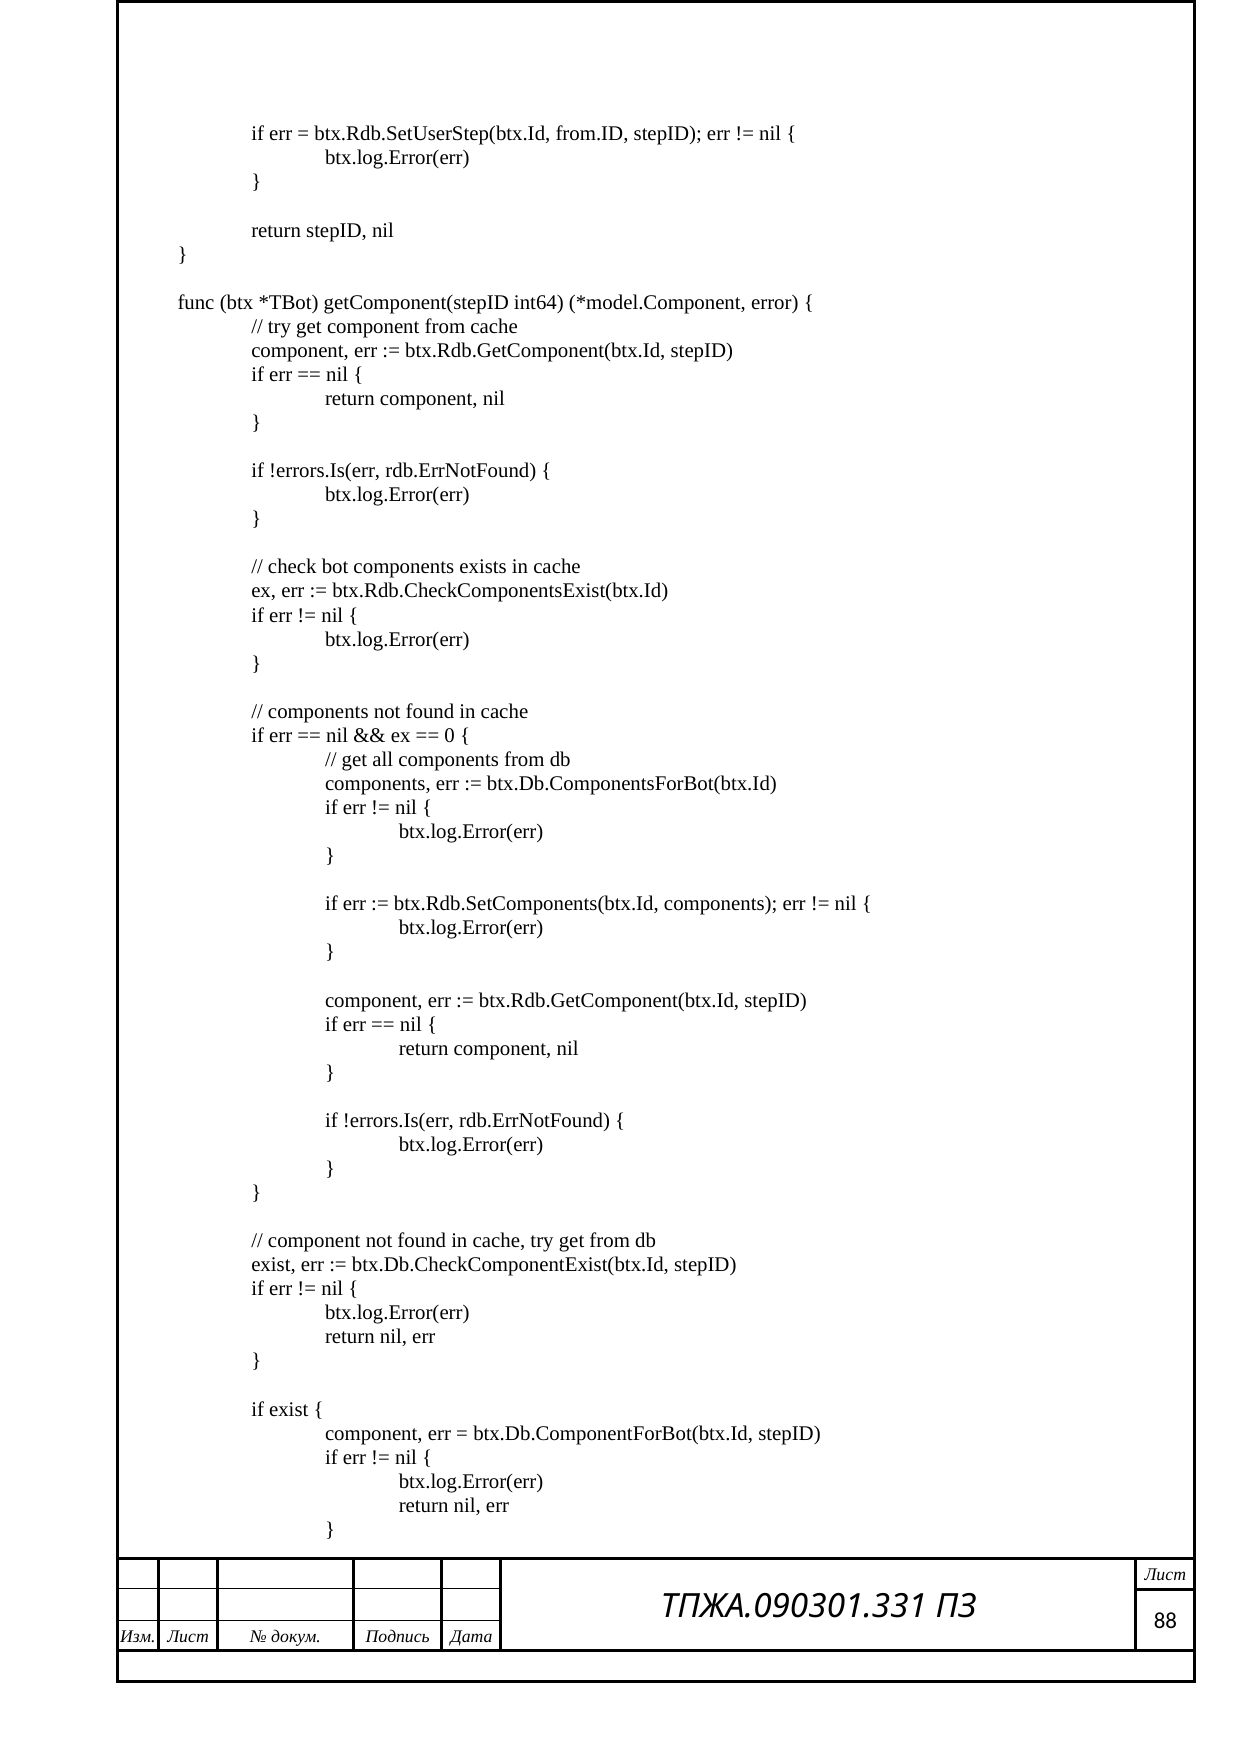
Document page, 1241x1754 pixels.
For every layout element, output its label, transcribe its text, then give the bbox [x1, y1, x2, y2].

text } [177, 939, 1152, 963]
text } [177, 410, 1152, 434]
text // component not found in cache, try get from db [177, 1228, 1152, 1252]
text return stepID, nil [177, 217, 1152, 242]
text if err == nil { [177, 1012, 1152, 1036]
text } [177, 651, 1152, 675]
text if err := btx.Rdb.SetComponents(btx.Id, components); err != nil { [177, 891, 1152, 915]
text btx.log.Error(err) [177, 1132, 1152, 1156]
text } [177, 843, 1152, 867]
text if err = btx.Rdb.SetUserStep(btx.Id, from.ID, stepID); err != nil { [177, 121, 1152, 145]
text } [177, 1060, 1152, 1084]
text return component, nil [177, 386, 1152, 410]
text } [177, 1156, 1152, 1180]
text btx.log.Error(err) [177, 145, 1152, 169]
text if err != nil { [177, 795, 1152, 819]
text } [177, 242, 1152, 266]
text component, err = btx.Db.ComponentForBot(btx.Id, stepID) [177, 1421, 1152, 1445]
text btx.log.Error(err) [177, 482, 1152, 506]
text btx.log.Error(err) [177, 627, 1152, 651]
text if exist { [177, 1397, 1152, 1421]
text exist, err := btx.Db.CheckComponentExist(btx.Id, stepID) [177, 1252, 1152, 1276]
text if err != nil { [177, 1445, 1152, 1469]
text // get all components from db [177, 747, 1152, 771]
text if err != nil { [177, 1276, 1152, 1300]
text btx.log.Error(err) [177, 819, 1152, 843]
text ex, err := btx.Rdb.CheckComponentsExist(btx.Id) [177, 578, 1152, 602]
text component, err := btx.Rdb.GetComponent(btx.Id, stepID) [177, 987, 1152, 1012]
text btx.log.Error(err) [177, 915, 1152, 939]
text return nil, err [177, 1324, 1152, 1348]
text } [177, 1180, 1152, 1204]
text } [177, 1348, 1152, 1372]
text components, err := btx.Db.ComponentsForBot(btx.Id) [177, 771, 1152, 795]
text if err != nil { [177, 602, 1152, 627]
text } [177, 169, 1152, 193]
text // components not found in cache [177, 699, 1152, 723]
text btx.log.Error(err) [177, 1300, 1152, 1324]
text return nil, err [177, 1493, 1152, 1517]
text if err == nil { [177, 362, 1152, 386]
text } [177, 506, 1152, 530]
text component, err := btx.Rdb.GetComponent(btx.Id, stepID) [177, 338, 1152, 362]
text // check bot components exists in cache [177, 554, 1152, 578]
text if err == nil && ex == 0 { [177, 723, 1152, 747]
text if !errors.Is(err, rdb.ErrNotFound) { [177, 458, 1152, 482]
text btx.log.Error(err) [177, 1469, 1152, 1493]
text if !errors.Is(err, rdb.ErrNotFound) { [177, 1108, 1152, 1132]
text return component, nil [177, 1036, 1152, 1060]
text } [177, 1517, 1152, 1541]
text // try get component from cache [177, 314, 1152, 338]
text func (btx *TBot) getComponent(stepID int64) (*model.Component, error) { [177, 290, 1152, 314]
